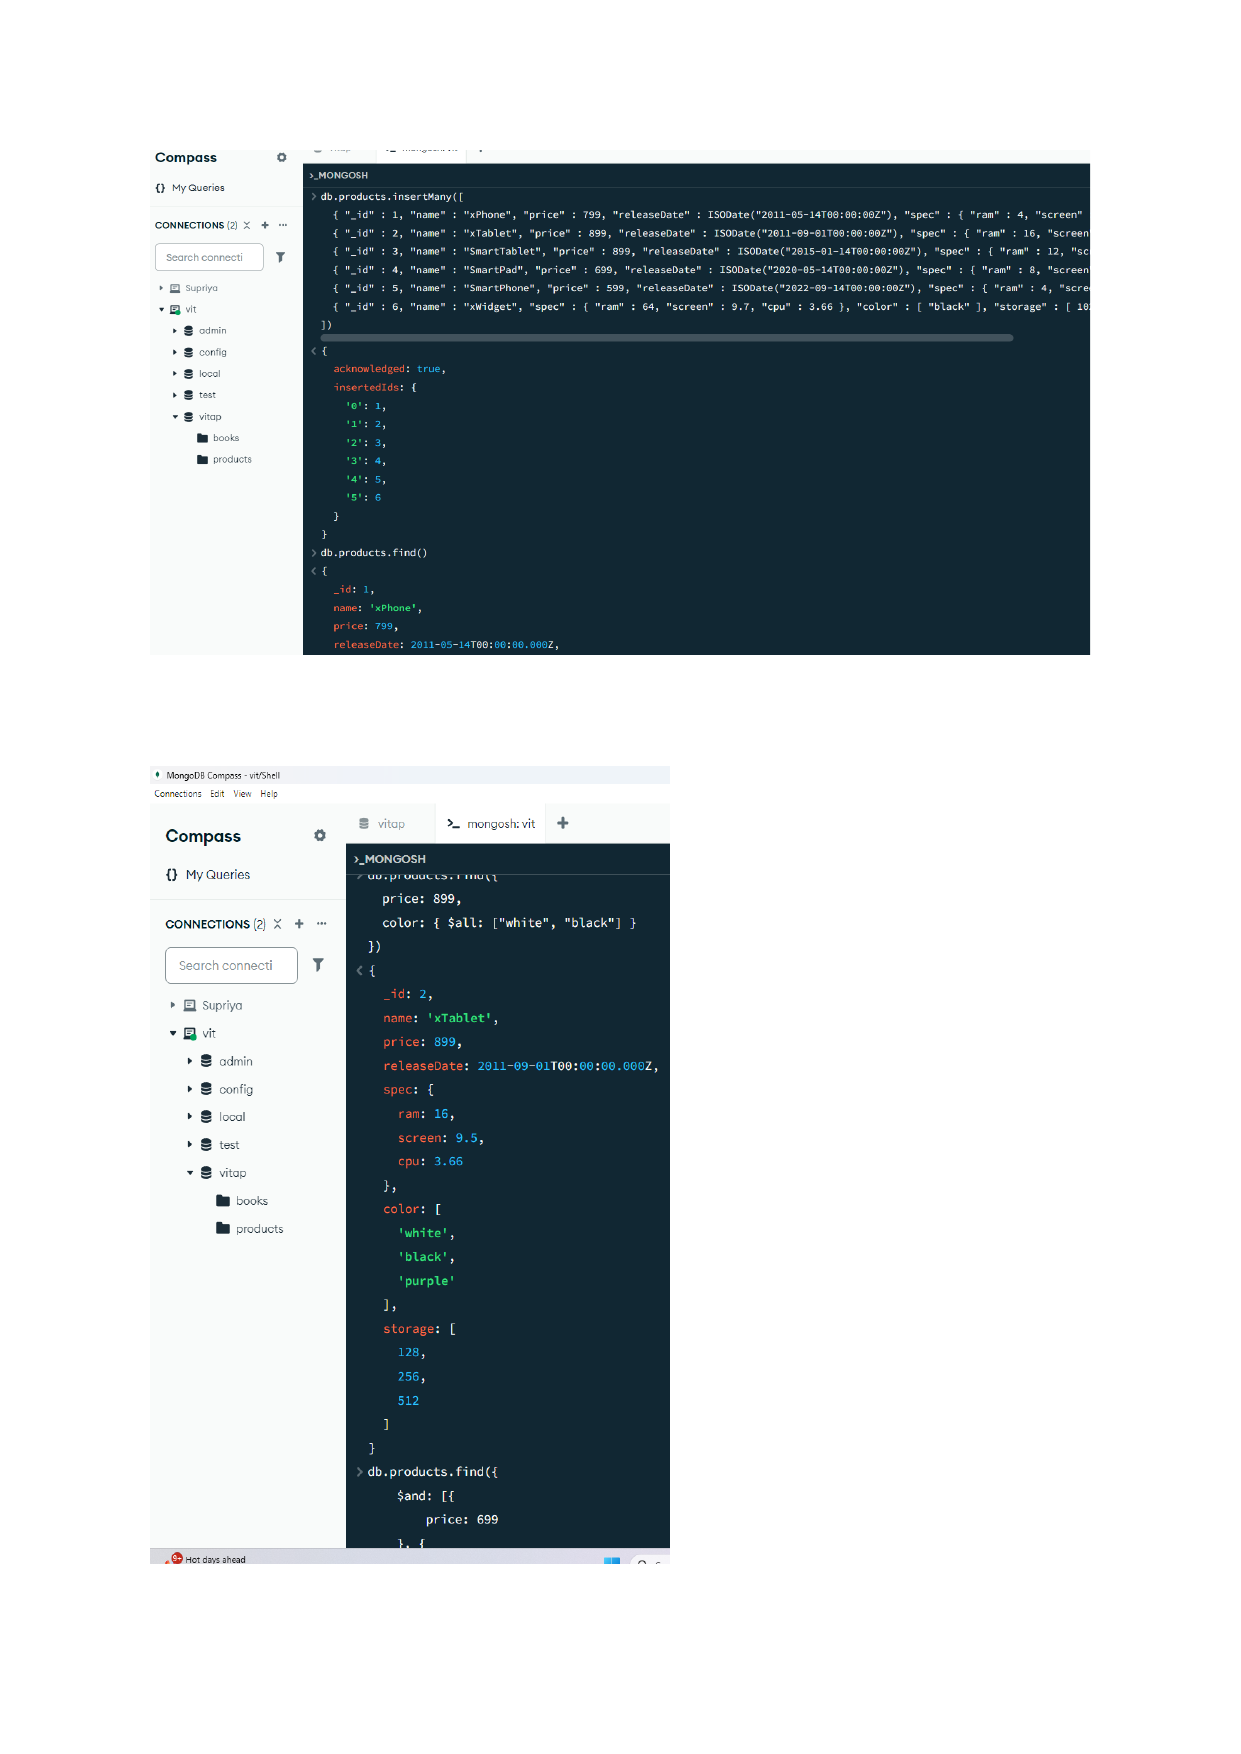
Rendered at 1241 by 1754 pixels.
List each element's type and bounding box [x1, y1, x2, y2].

picture [150, 766, 670, 1564]
picture [150, 150, 1091, 655]
